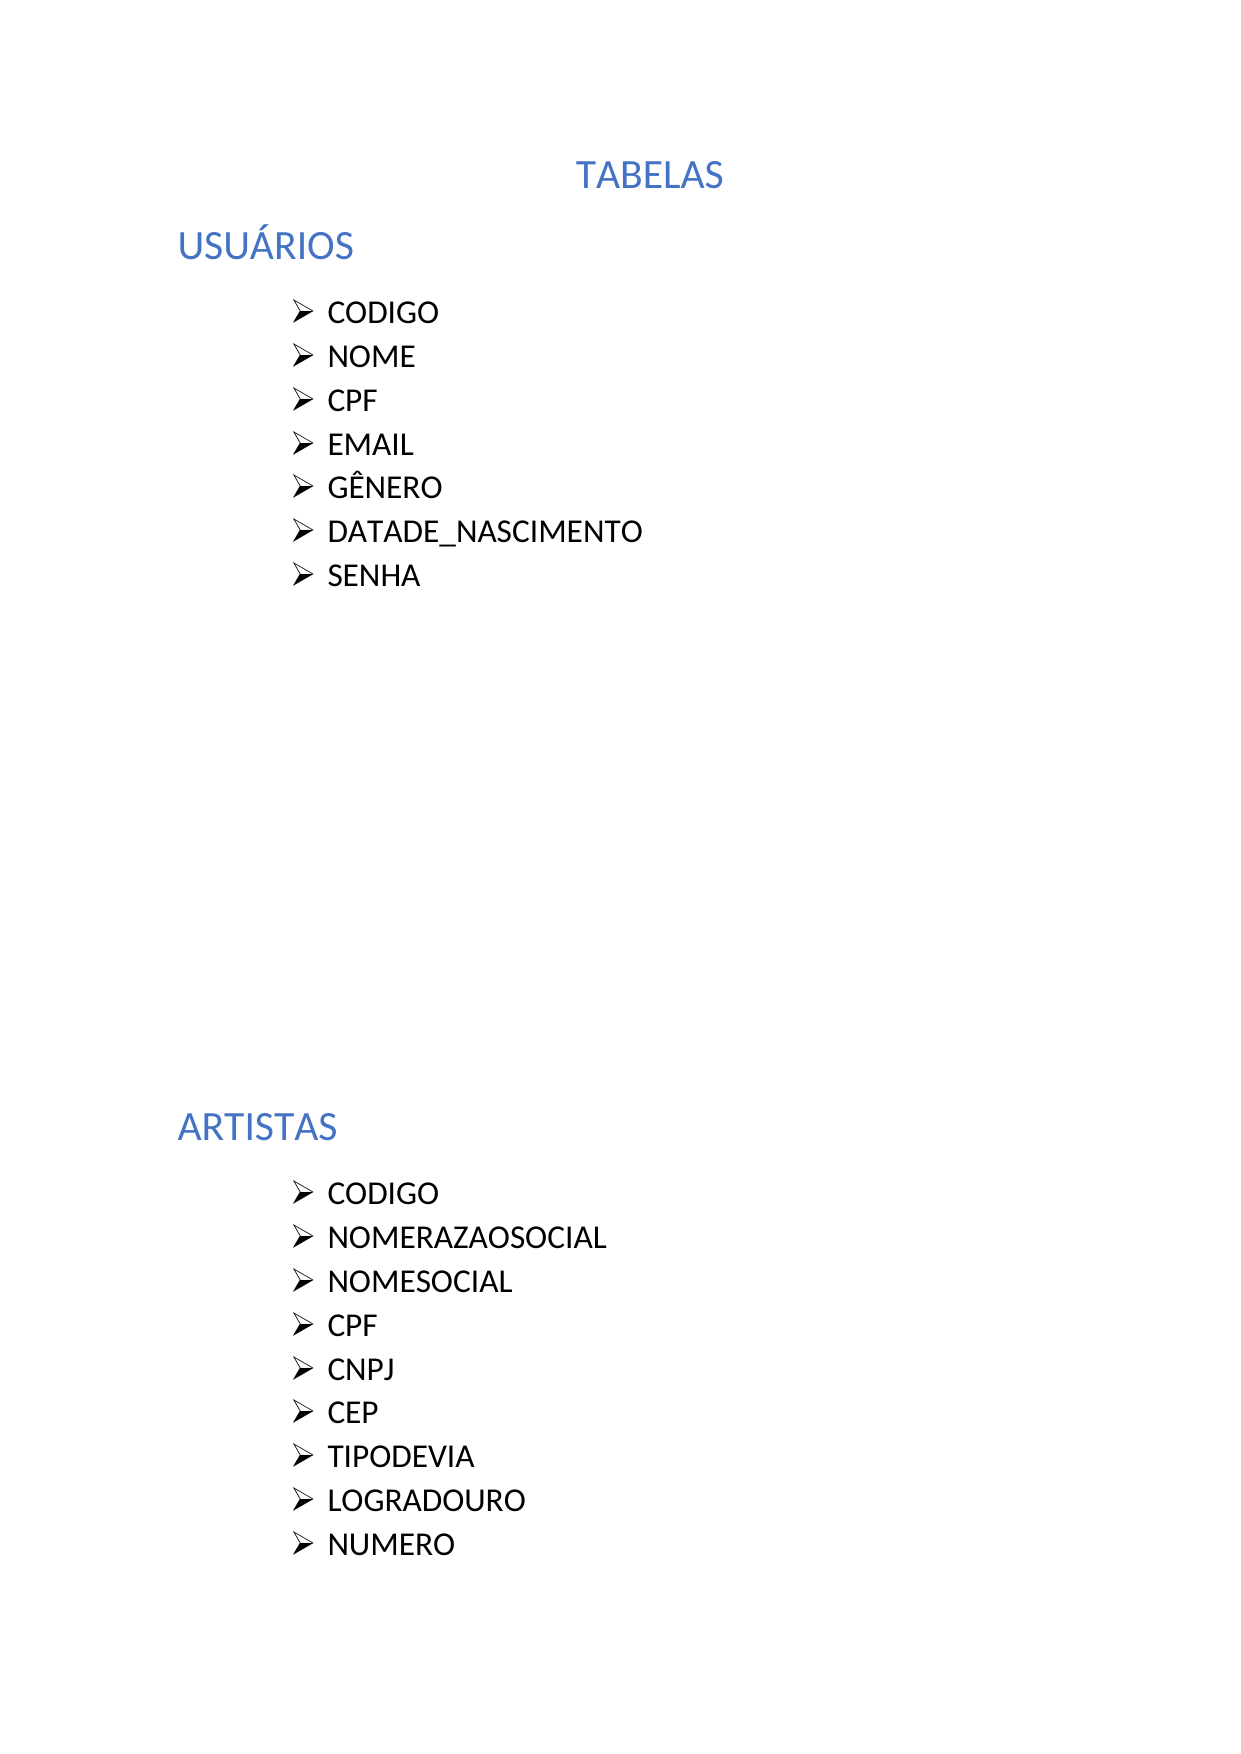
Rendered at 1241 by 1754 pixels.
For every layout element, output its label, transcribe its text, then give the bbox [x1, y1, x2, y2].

list NUMERO [290, 1523, 1122, 1564]
list NOMERAZAOSOCIAL [290, 1216, 1122, 1256]
list SENHA [290, 554, 1122, 595]
text ARTISTAS [177, 1100, 1122, 1151]
list DATADE_NASCIMENTO [290, 511, 1122, 551]
list CPF [290, 1303, 1122, 1344]
list LOGRADOURO [290, 1479, 1122, 1520]
list TIPODEVIA [290, 1435, 1122, 1476]
list GÊNERO [290, 467, 1122, 507]
list CPF [290, 379, 1122, 419]
list CNPJ [290, 1347, 1122, 1388]
list NOME [290, 335, 1122, 375]
text USUÁRIOS [177, 219, 1122, 270]
list CODIGO [290, 291, 1122, 331]
list NOMESOCIAL [290, 1259, 1122, 1300]
list EMAIL [290, 423, 1122, 463]
text TABELAS [177, 148, 1122, 198]
list CEP [290, 1391, 1122, 1432]
list CODIGO [290, 1172, 1122, 1212]
